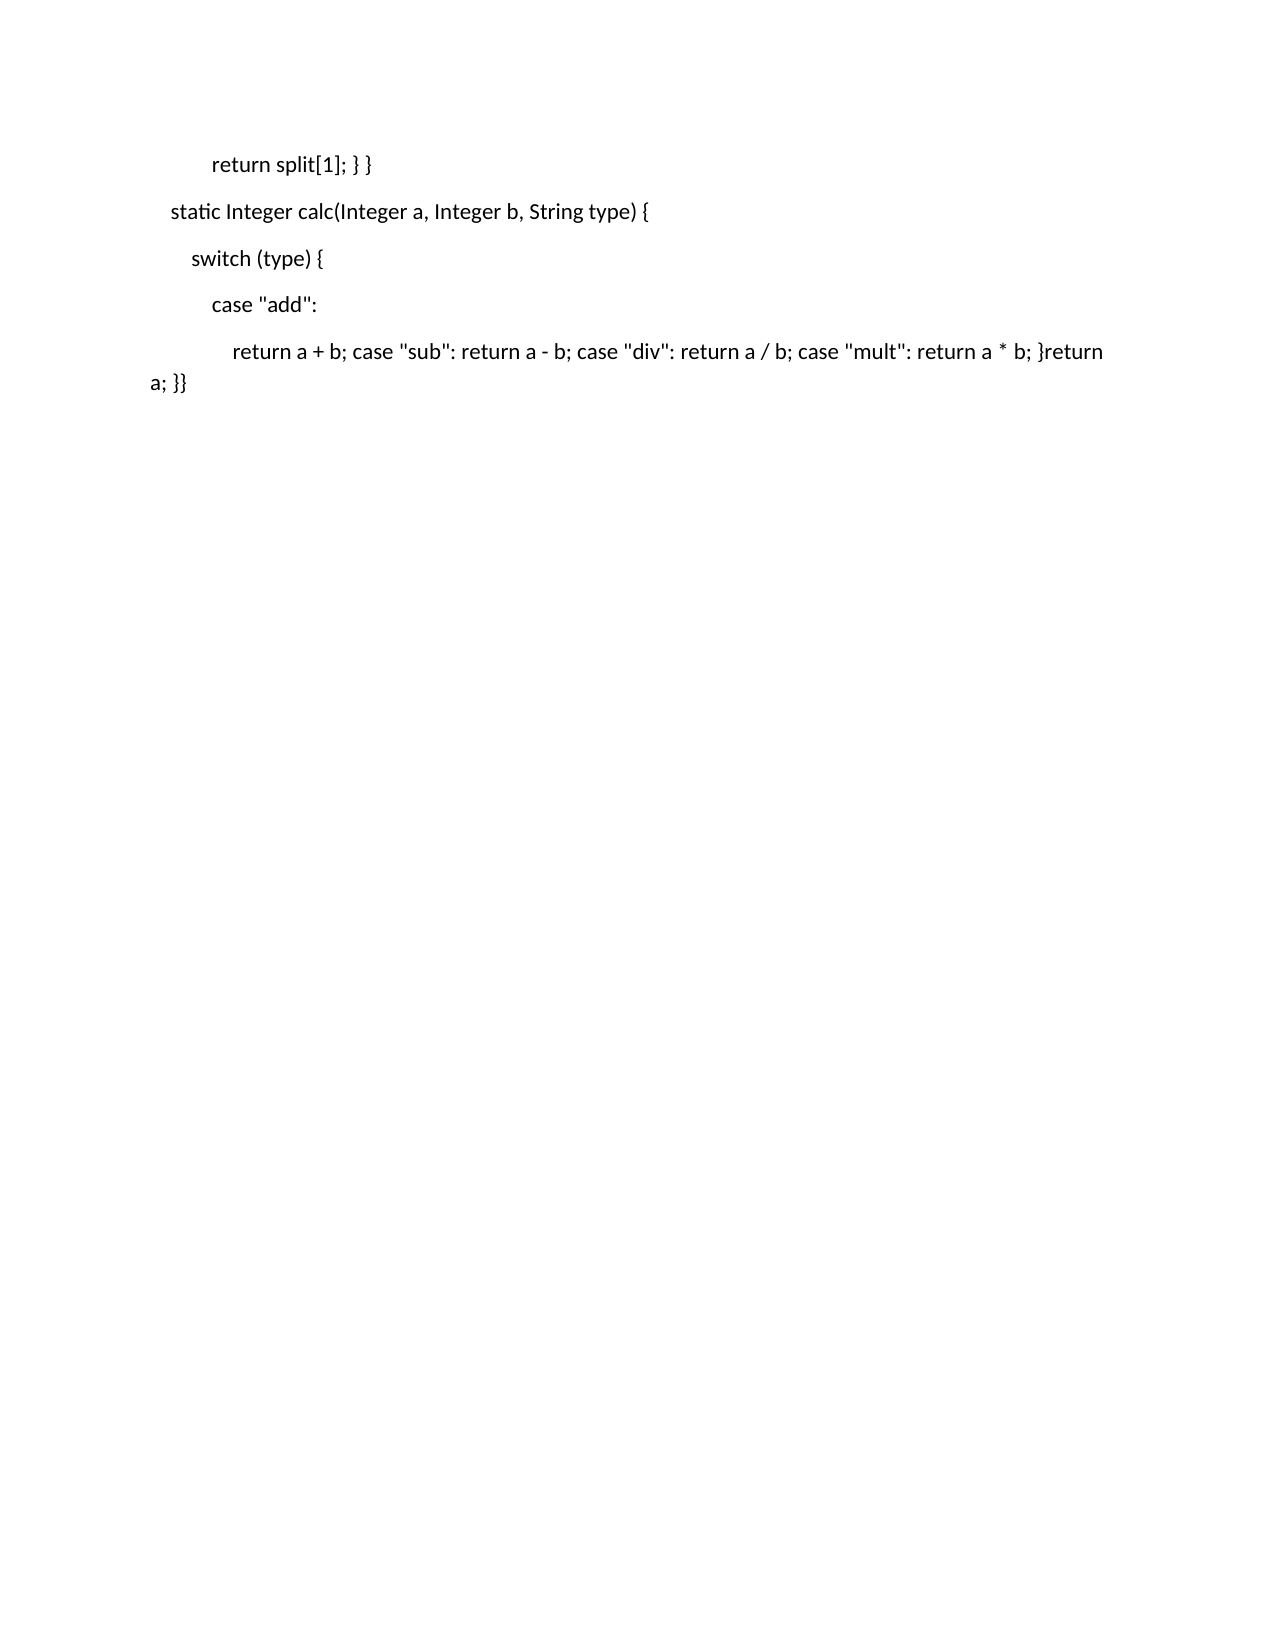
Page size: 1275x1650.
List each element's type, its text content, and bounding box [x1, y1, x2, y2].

text static Integer calc(Integer a, Integer b, String type) { [150, 197, 1125, 225]
text return split[1]; } } [150, 150, 1125, 178]
text case "add": [150, 291, 1125, 319]
text switch (type) { [150, 244, 1125, 272]
text return a + b; case "sub": return a - b; case "div": return a / b; case "mult": return a * b; }return a; }} [150, 337, 1125, 396]
